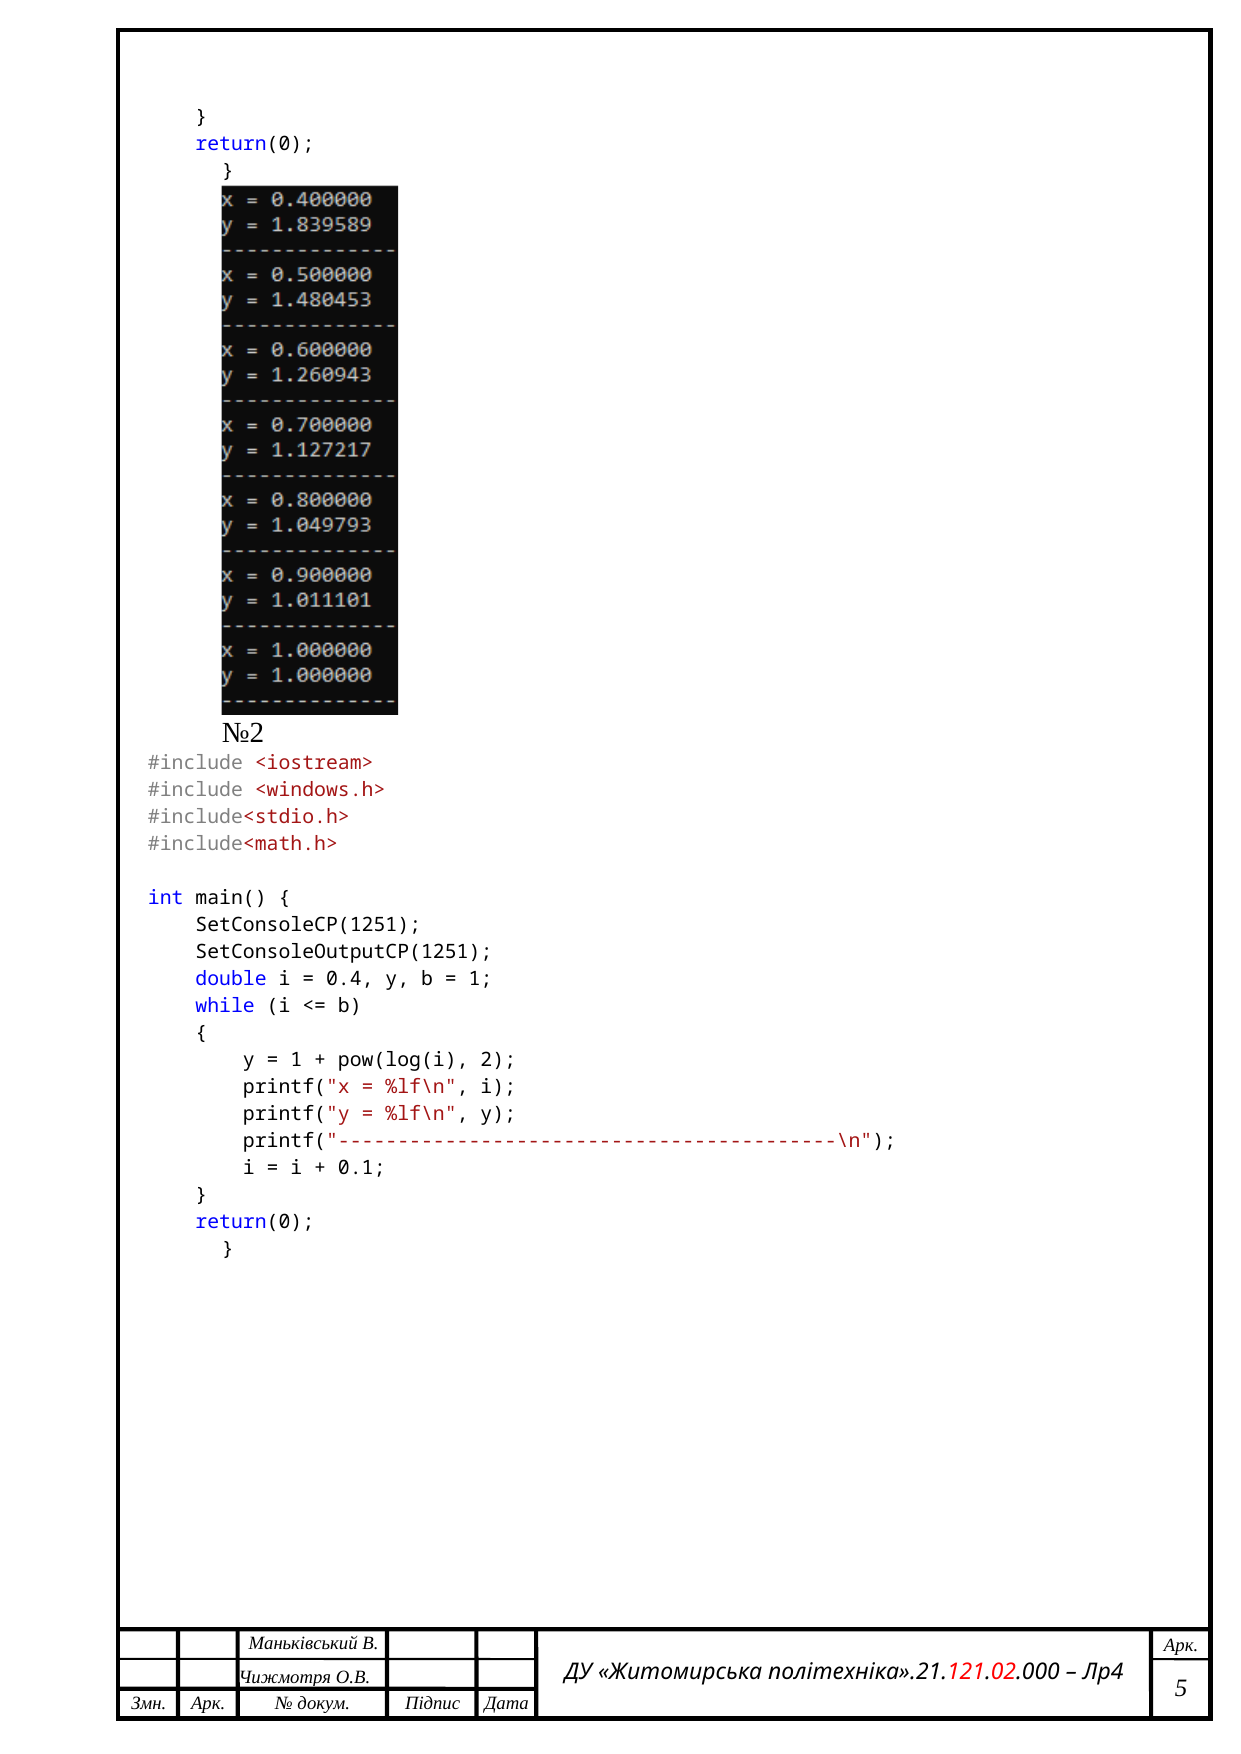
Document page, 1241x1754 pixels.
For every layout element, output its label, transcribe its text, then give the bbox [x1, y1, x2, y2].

text printf("------------------------------------------\n"); [148, 1126, 1181, 1153]
text } [148, 1234, 1181, 1261]
text №2 [148, 715, 1181, 748]
text } [148, 1180, 1181, 1207]
text { [148, 1018, 1181, 1045]
text SetConsoleCP(1251); [148, 910, 1181, 937]
text #include <windows.h> [148, 775, 1181, 802]
text #include <iostream> [148, 748, 1181, 775]
text #include<stdio.h> [148, 802, 1181, 829]
picture [221, 183, 399, 715]
text #include<math.h> [148, 829, 1181, 856]
text while (i <= b) [148, 991, 1181, 1018]
text double i = 0.4, y, b = 1; [148, 964, 1181, 991]
text SetConsoleOutputCP(1251); [148, 937, 1181, 964]
text } [148, 157, 1181, 183]
text printf("y = %lf\n", y); [148, 1099, 1181, 1126]
text y = 1 + pow(log(i), 2); [148, 1045, 1181, 1072]
text return(0); [148, 1207, 1181, 1234]
text printf("x = %lf\n", i); [148, 1072, 1181, 1099]
text int main() { [148, 883, 1181, 910]
text return(0); [148, 129, 1181, 157]
text } [148, 103, 1181, 129]
text i = i + 0.1; [148, 1153, 1181, 1180]
